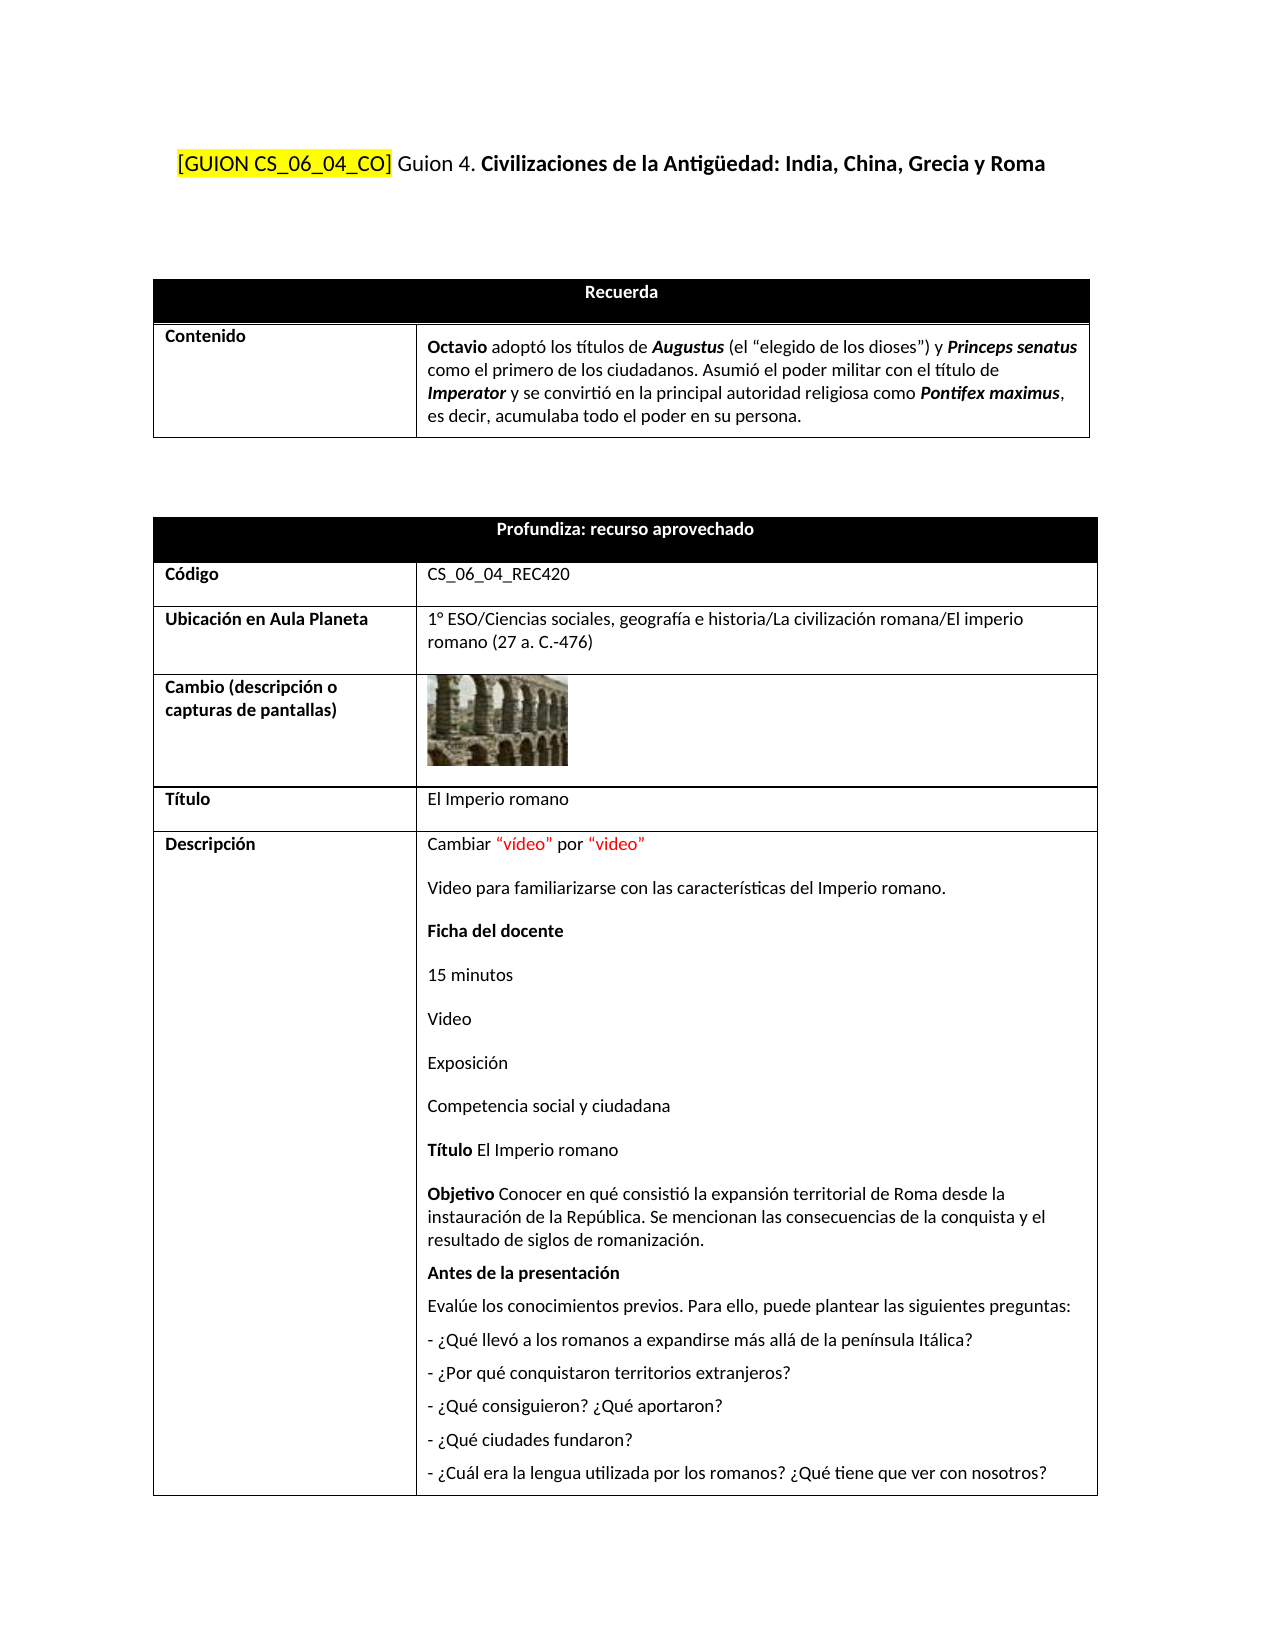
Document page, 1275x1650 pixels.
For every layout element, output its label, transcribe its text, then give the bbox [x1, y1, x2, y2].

table_cell Contenido [154, 325, 416, 437]
table_cell [417, 675, 1097, 786]
table_cell Ubicación en Aula Planeta [154, 607, 416, 674]
table_header Profundiza: recurso aprovechado [154, 518, 1097, 561]
table_header Recuerda [154, 280, 1089, 323]
picture [427, 675, 568, 766]
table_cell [417, 832, 1097, 1495]
table_cell Descripción [154, 832, 416, 1495]
table_cell 1° ESO/Ciencias sociales, geografía e historia/La civilización romana/El imperio romano (27 a. C.-476) [417, 607, 1097, 674]
table_cell Cambio (descripción o capturas de pantallas) [154, 675, 416, 786]
table_cell CS_06_04_REC420 [417, 563, 1097, 606]
table_cell Octavio adoptó los títulos de Augustus (el “elegido de los dioses”) y Princeps senatus como el primero de los ciudadanos. Asumió el poder militar con el título de Imperator y se convirtió en la principal autoridad religiosa como Pontifex maximus, es decir, acumulaba todo el poder en su persona. [417, 325, 1089, 437]
table_cell Título [154, 788, 416, 831]
table_cell Código [154, 563, 416, 606]
table_cell El Imperio romano [417, 788, 1097, 831]
